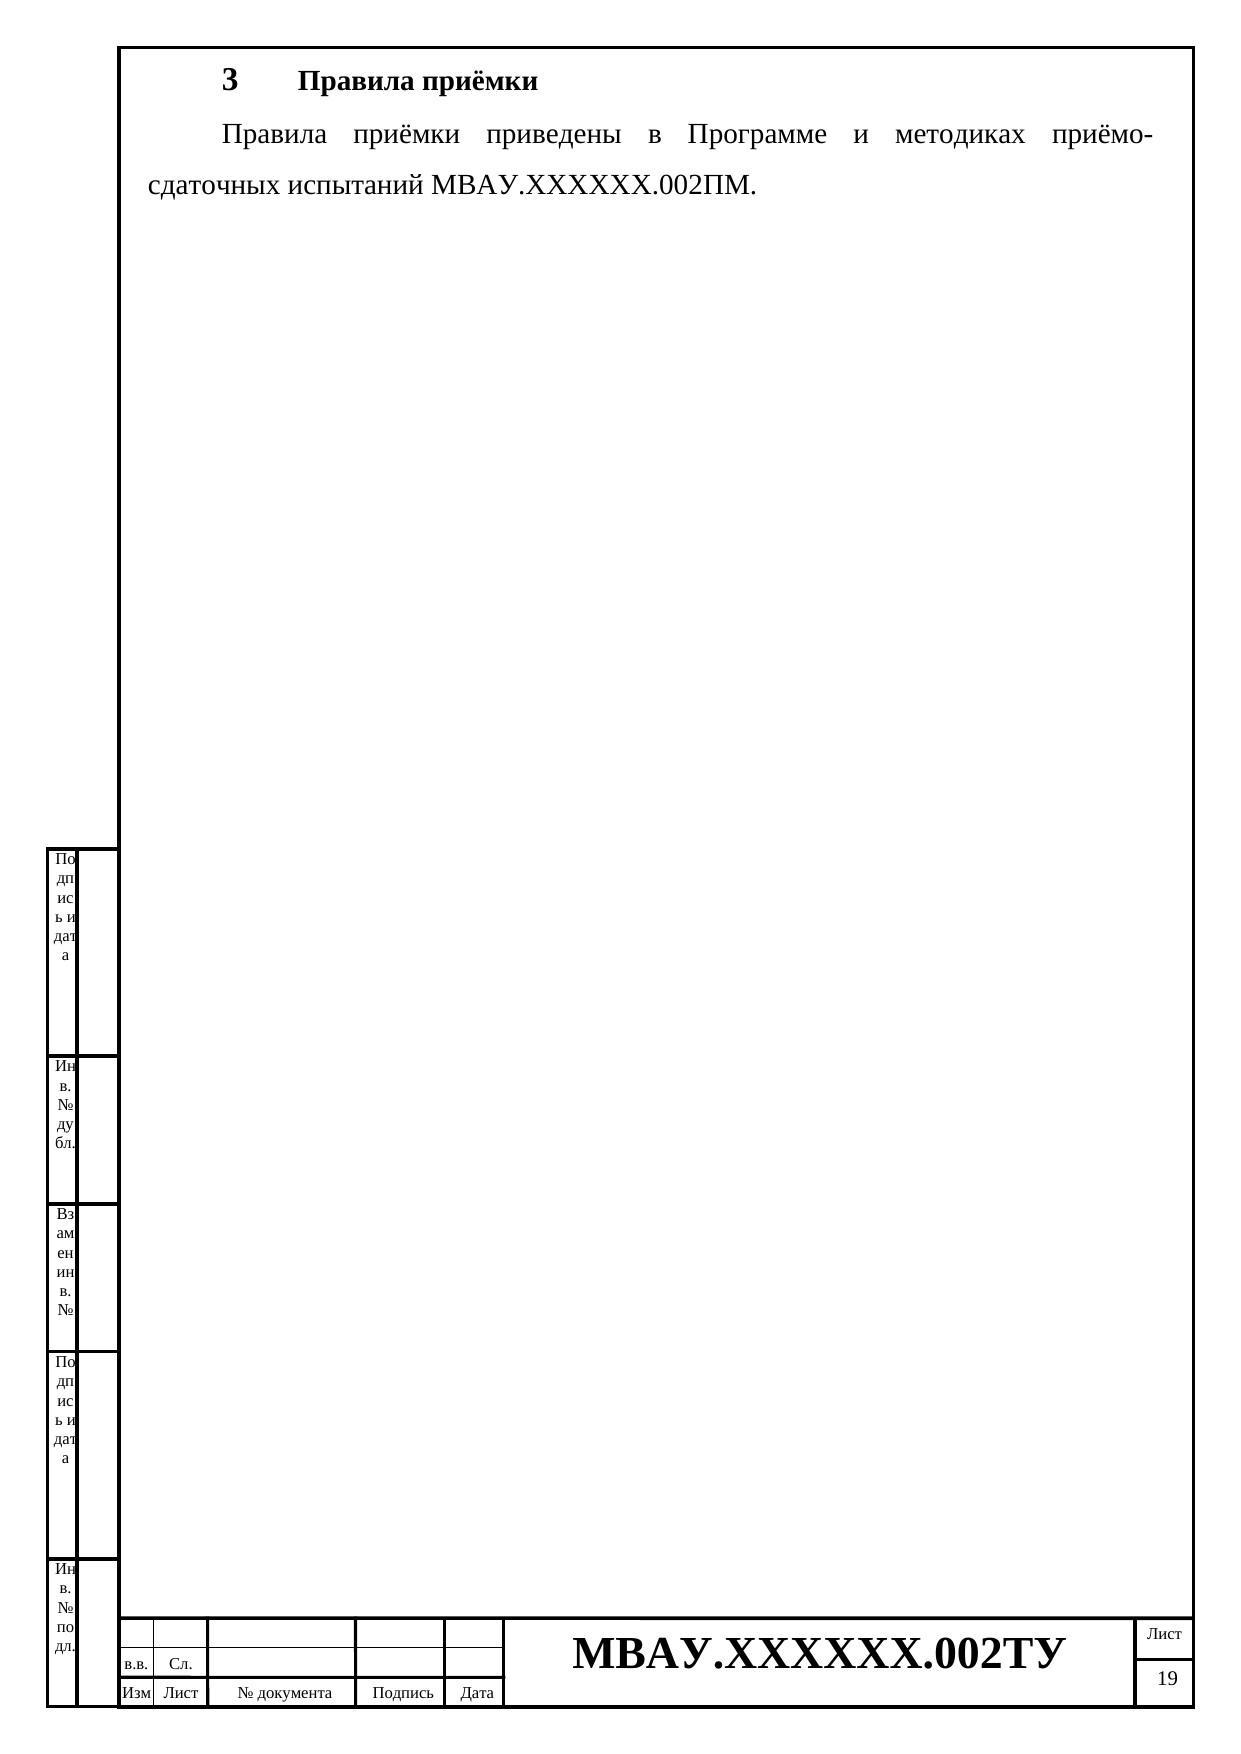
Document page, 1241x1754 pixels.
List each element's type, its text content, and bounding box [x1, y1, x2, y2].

text Правила приёмки приведены в Программе и методиках приёмо-сдаточных испытаний МВАУ.XXXXXX.002ПМ. [148, 117, 1154, 200]
list Правила приёмки [148, 59, 1154, 97]
